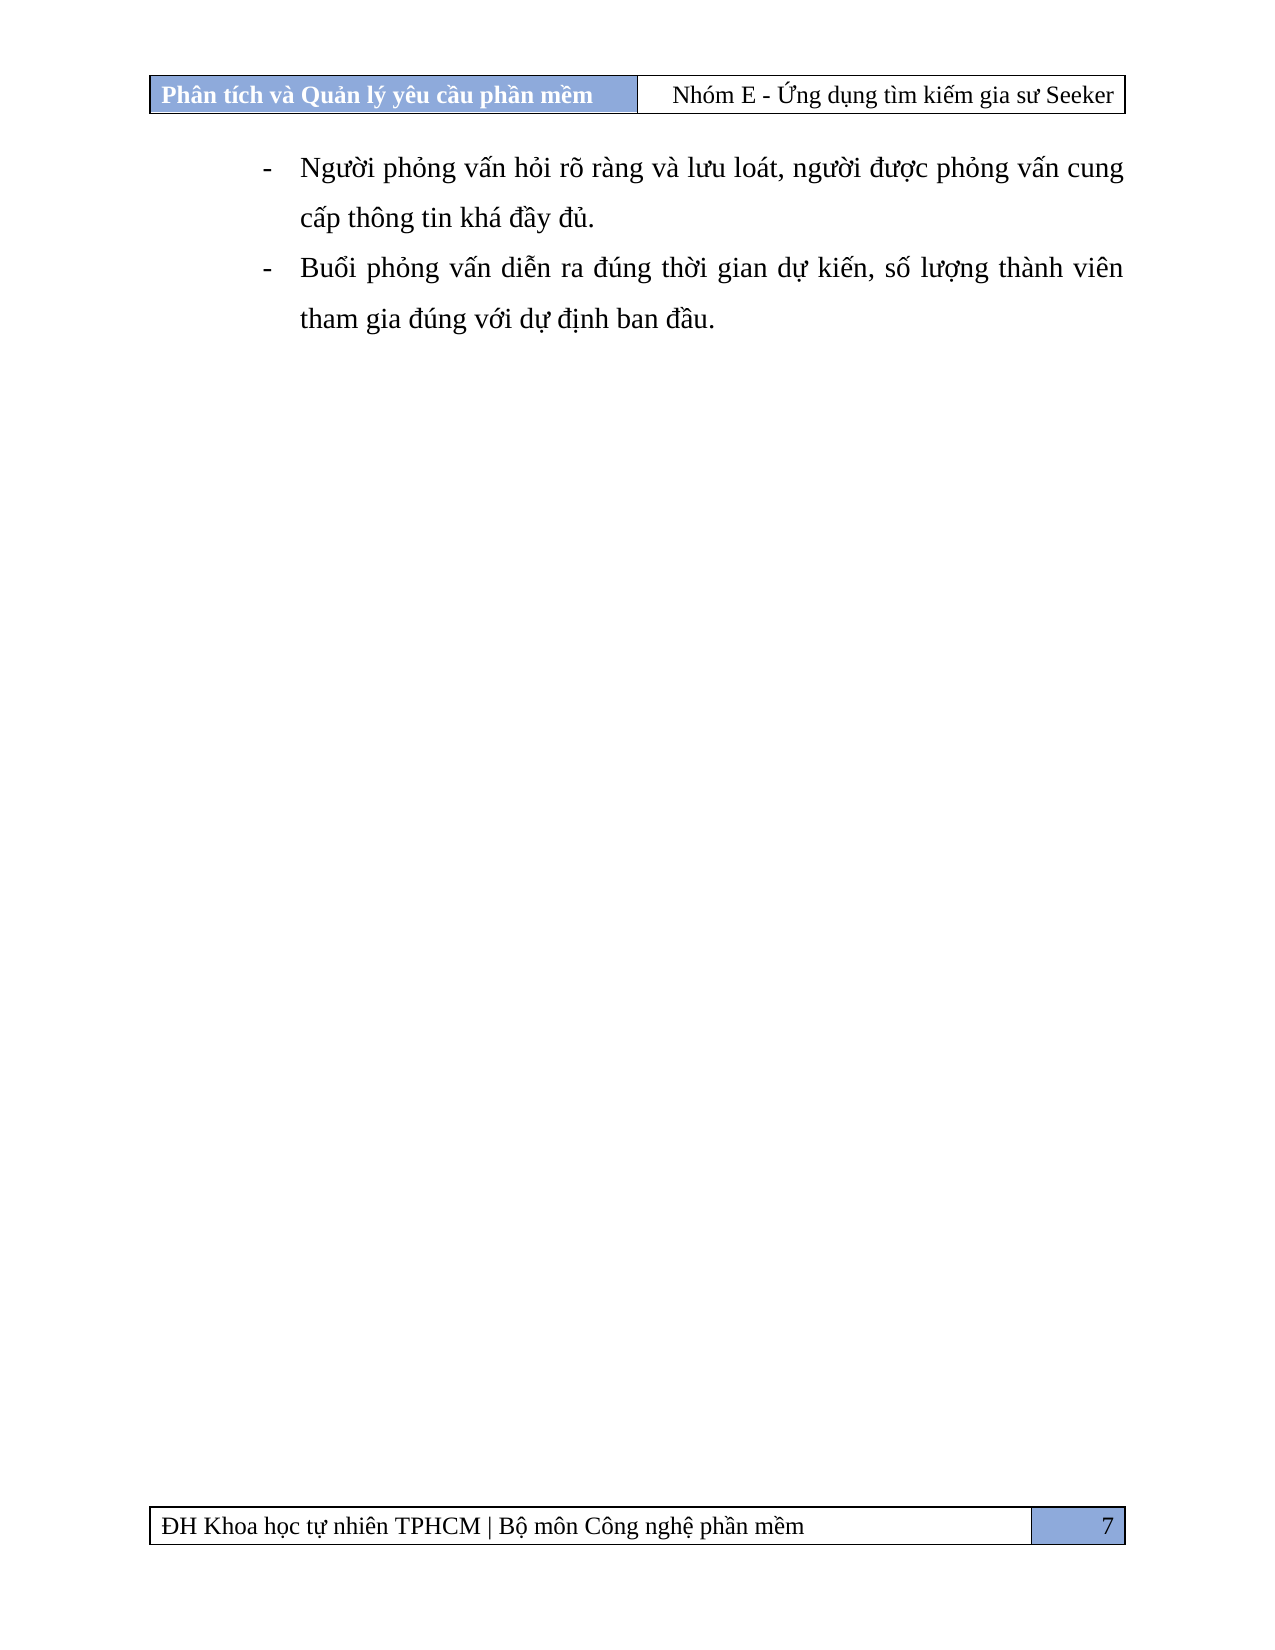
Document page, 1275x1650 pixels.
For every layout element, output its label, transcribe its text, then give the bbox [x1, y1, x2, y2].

list Buổi phỏng vấn diễn ra đúng thời gian dự kiến, số lượng thành viên tham gia đúng với dự định ban đầu. [262, 251, 1125, 334]
list Người phỏng vấn hỏi rõ ràng và lưu loát, người được phỏng vấn cung cấp thông tin khá đầy đủ. [262, 150, 1125, 234]
